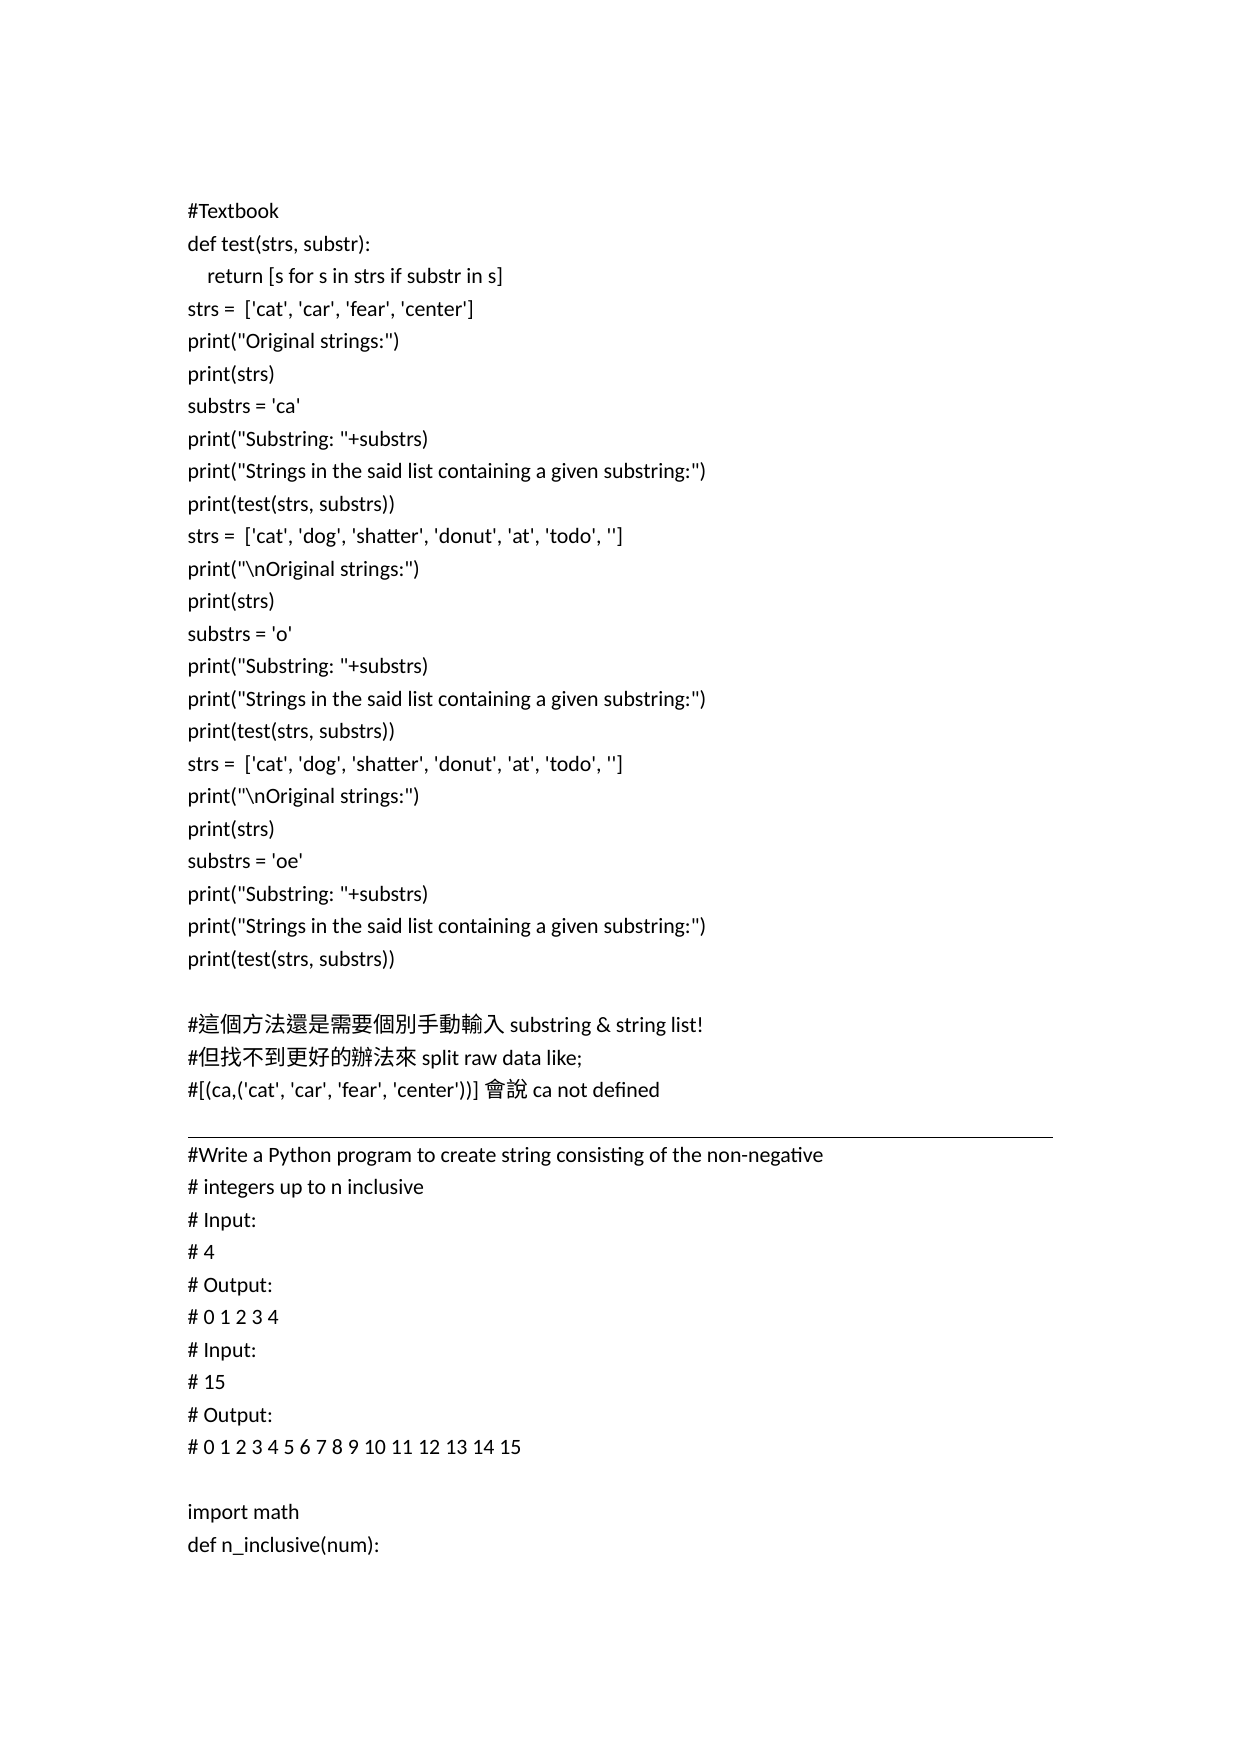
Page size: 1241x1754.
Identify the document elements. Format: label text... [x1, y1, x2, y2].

text print("Strings in the said list containing a given substring:") [187, 909, 1053, 942]
text #[(ca,('cat', 'car', 'fear', 'center'))] 會說 ca not defined [187, 1072, 1053, 1104]
text # Output: [187, 1398, 1053, 1431]
text print("Substring: "+substrs) [187, 877, 1053, 909]
text def test(strs, substr): [187, 227, 1053, 259]
text print(test(strs, substrs)) [187, 942, 1053, 974]
text strs = ['cat', 'dog', 'shatter', 'donut', 'at', 'todo', ''] [187, 747, 1053, 779]
text #Write a Python program to create string consisting of the non-negative [187, 1138, 1053, 1171]
text print("Strings in the said list containing a given substring:") [187, 454, 1053, 487]
text #但找不到更好的辦法來split raw data like; [187, 1039, 1053, 1072]
text print("Original strings:") [187, 324, 1053, 357]
text print(test(strs, substrs)) [187, 714, 1053, 747]
text print(strs) [187, 357, 1053, 389]
text def n_inclusive(num): [187, 1528, 1053, 1561]
text print(test(strs, substrs)) [187, 487, 1053, 519]
text substrs = 'oe' [187, 844, 1053, 877]
text # 4 [187, 1236, 1053, 1268]
text # 0 1 2 3 4 [187, 1301, 1053, 1333]
text strs = ['cat', 'car', 'fear', 'center'] [187, 292, 1053, 324]
text import math [187, 1496, 1053, 1528]
text # Input: [187, 1203, 1053, 1236]
text # 15 [187, 1366, 1053, 1398]
text print(strs) [187, 812, 1053, 844]
text print("\nOriginal strings:") [187, 779, 1053, 812]
text print("Substring: "+substrs) [187, 422, 1053, 454]
text print("Substring: "+substrs) [187, 649, 1053, 682]
text print("Strings in the said list containing a given substring:") [187, 682, 1053, 714]
text #這個方法還是需要個別手動輸入 substring & string list! [187, 1007, 1053, 1039]
text # Output: [187, 1268, 1053, 1301]
text # 0 1 2 3 4 5 6 7 8 9 10 11 12 13 14 15 [187, 1431, 1053, 1463]
text # Input: [187, 1333, 1053, 1366]
text substrs = 'o' [187, 617, 1053, 649]
text strs = ['cat', 'dog', 'shatter', 'donut', 'at', 'todo', ''] [187, 519, 1053, 552]
text #Textbook [187, 194, 1053, 227]
text # integers up to n inclusive [187, 1171, 1053, 1203]
text return [s for s in strs if substr in s] [187, 259, 1053, 292]
text substrs = 'ca' [187, 389, 1053, 422]
text print(strs) [187, 584, 1053, 617]
text print("\nOriginal strings:") [187, 552, 1053, 584]
